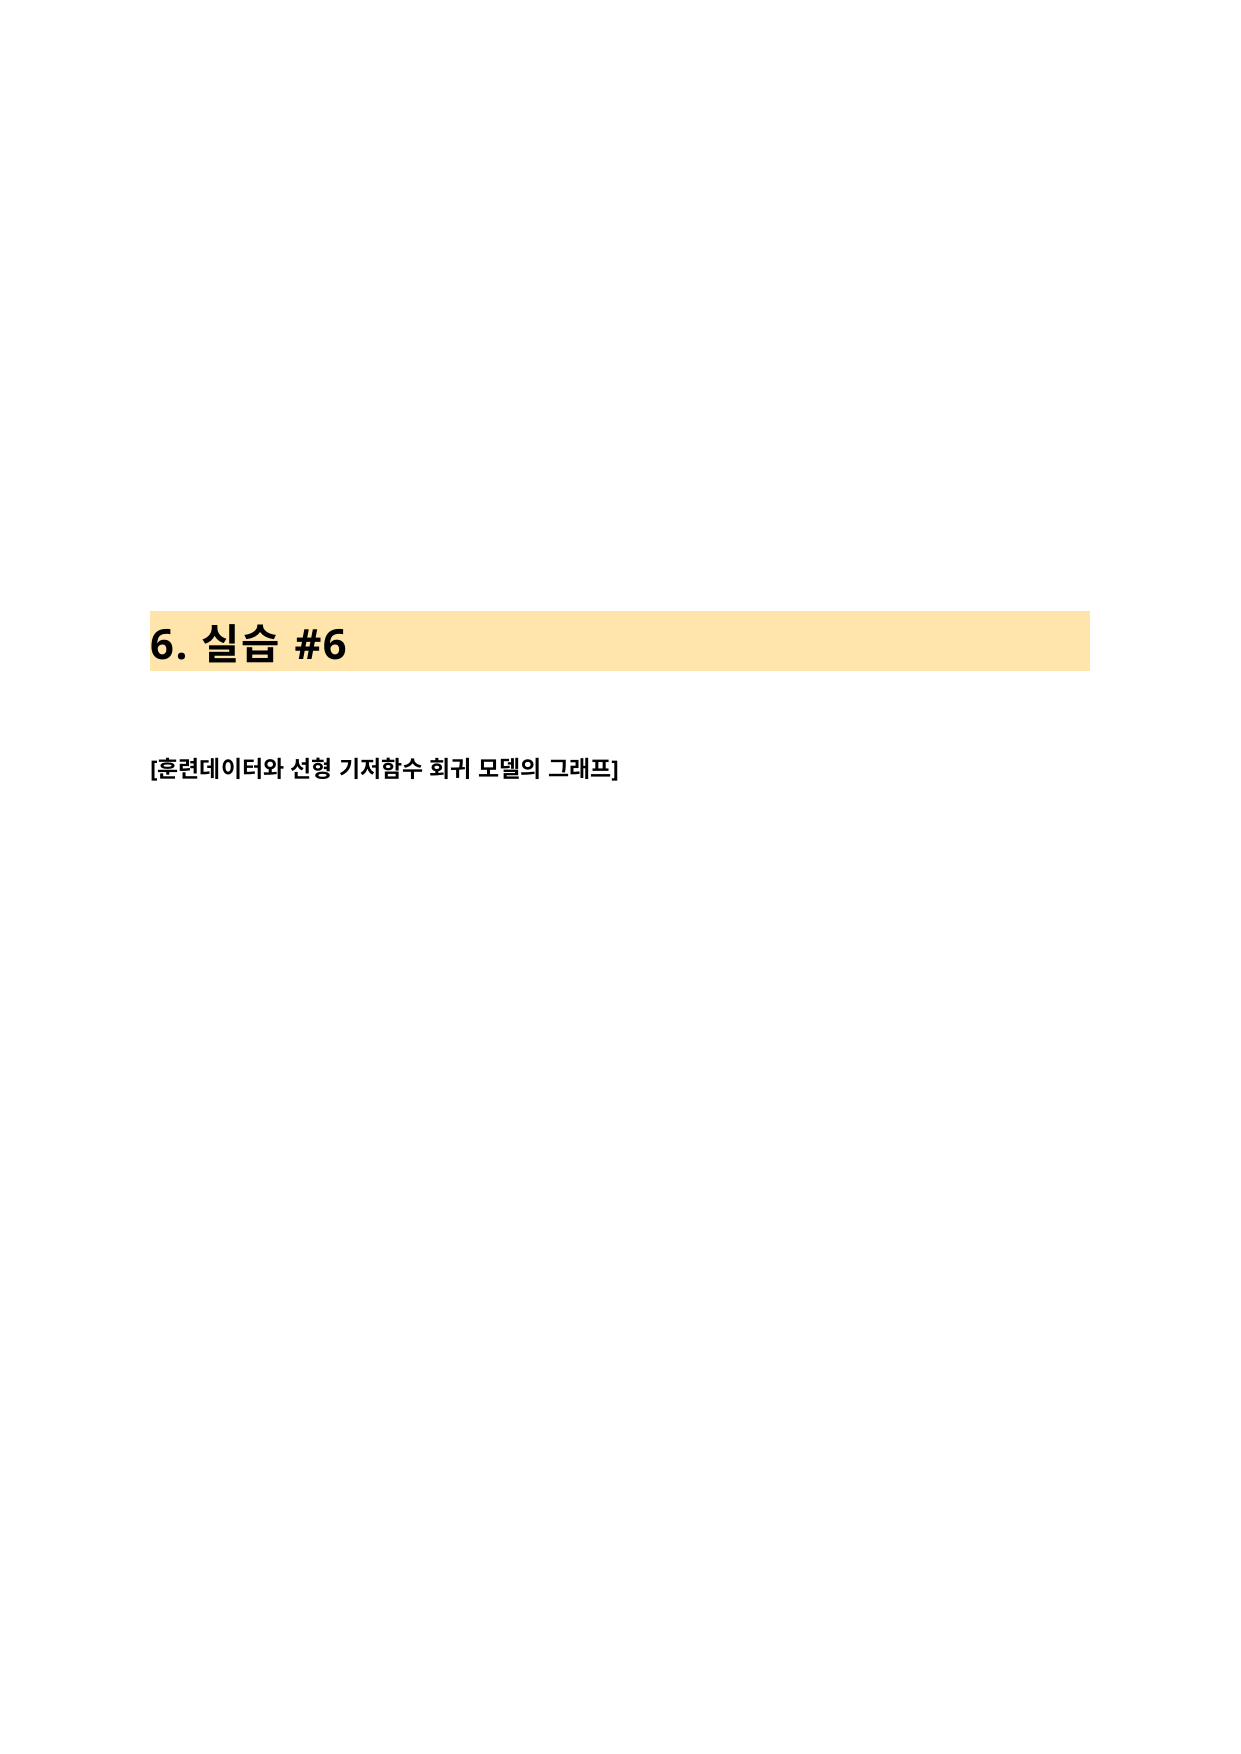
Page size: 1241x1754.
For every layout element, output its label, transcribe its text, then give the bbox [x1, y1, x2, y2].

subtitle 6. 실습 #6 [150, 611, 1090, 671]
text [훈련데이터와 선형 기저함수 회귀 모델의 그래프] [150, 751, 1090, 784]
